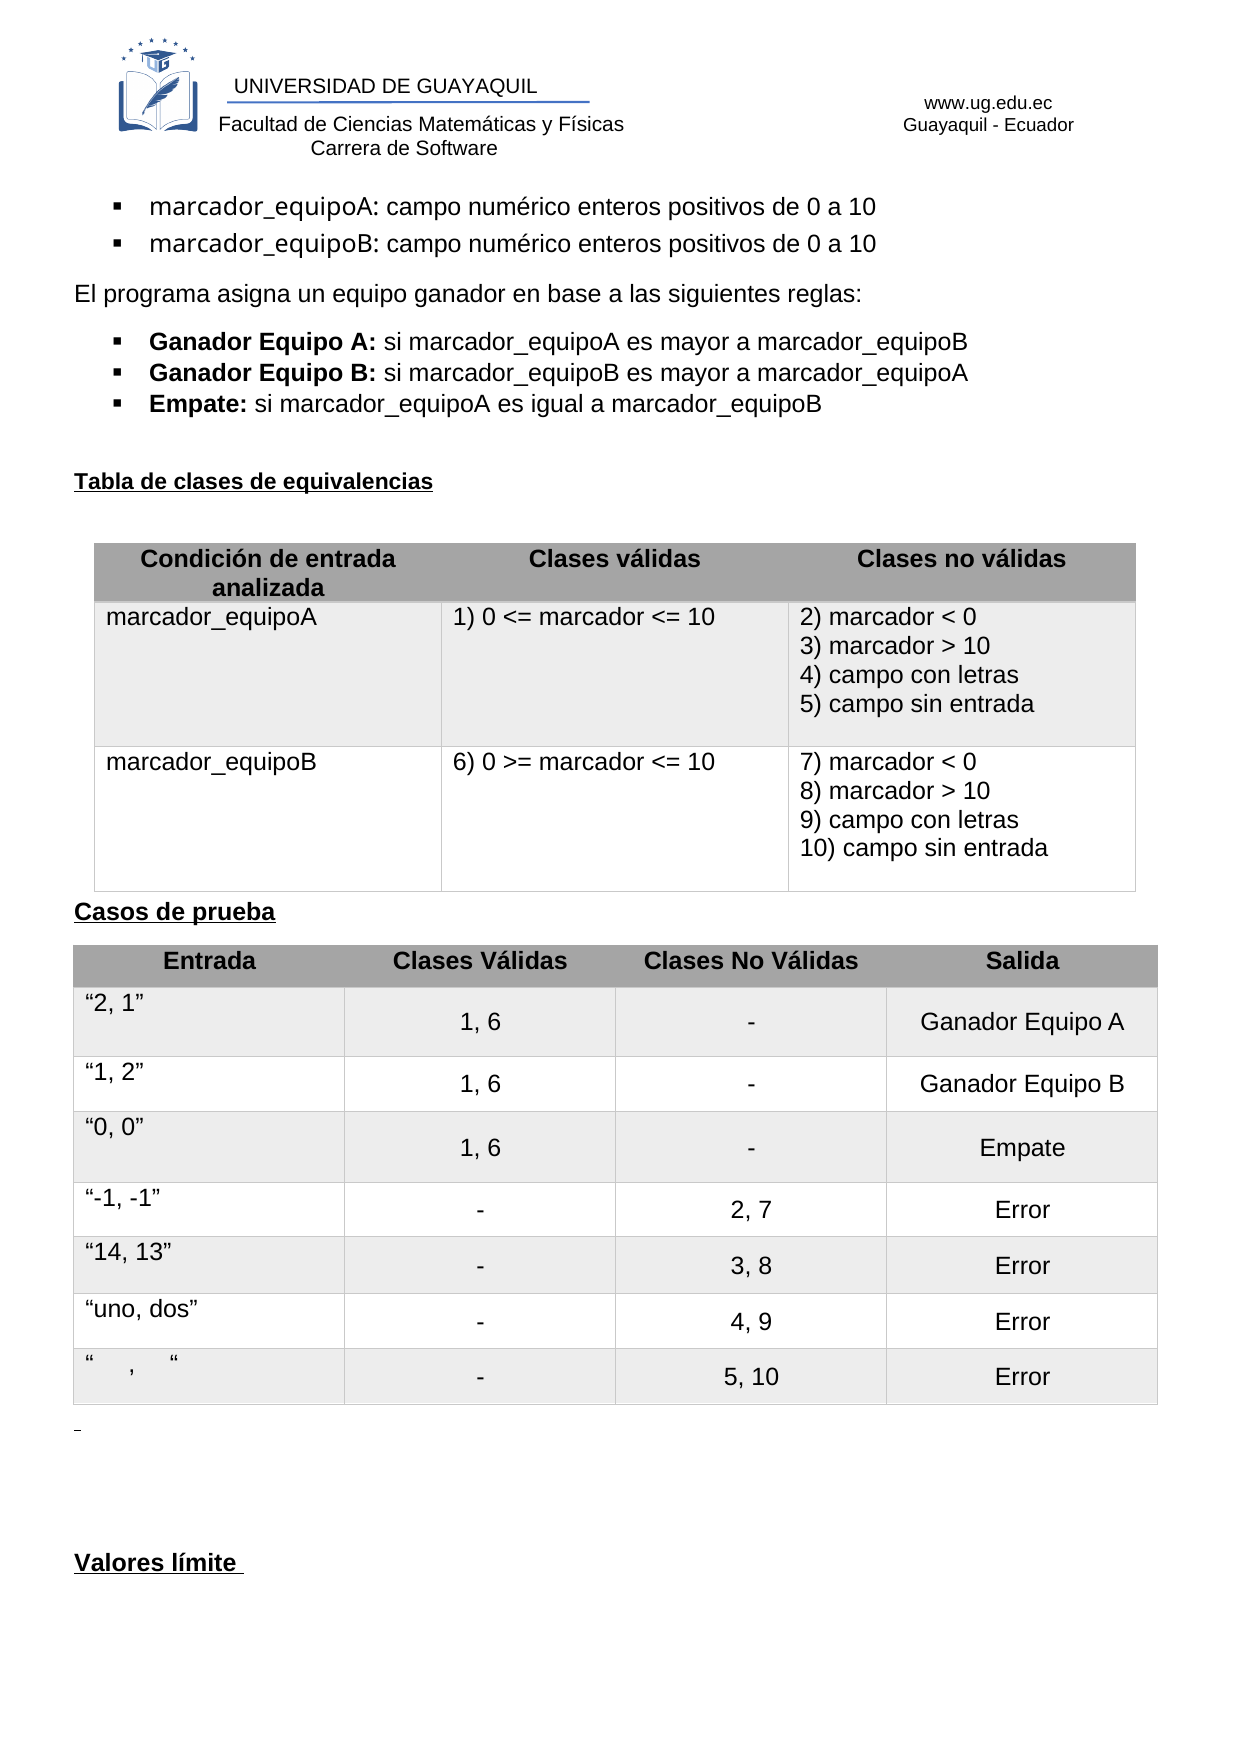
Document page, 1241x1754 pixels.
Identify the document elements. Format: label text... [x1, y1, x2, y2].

table_cell Error [887, 1183, 1157, 1236]
table_cell 5, 10 [616, 1349, 886, 1403]
list Ganador Equipo A: si marcador_equipoA es mayor a marcador_equipoB [111, 327, 1196, 356]
table_header Clases no válidas [789, 544, 1135, 601]
text El programa asigna un equipo ganador en base a las siguientes reglas: [74, 279, 1196, 308]
table_cell “1, 2” [74, 1057, 344, 1111]
list marcador_equipoA: campo numérico enteros positivos de 0 a 10 [111, 189, 1196, 223]
table_cell 1, 6 [345, 1112, 615, 1182]
table_cell 2, 7 [616, 1183, 886, 1236]
table_cell Error [887, 1294, 1157, 1348]
table_cell Error [887, 1237, 1157, 1293]
table_cell - [616, 988, 886, 1056]
table_header Clases válidas [442, 544, 788, 601]
table_cell Ganador Equipo A [887, 988, 1157, 1056]
text Valores límite [74, 1548, 1196, 1576]
table_cell Error [887, 1349, 1157, 1403]
table_header Clases Válidas [345, 946, 615, 987]
table_cell - [616, 1057, 886, 1111]
table_cell “uno, dos” [74, 1294, 344, 1348]
table_cell Empate [887, 1112, 1157, 1182]
table_header Clases No Válidas [616, 946, 886, 987]
picture [104, 31, 212, 135]
list Ganador Equipo B: si marcador_equipoB es mayor a marcador_equipoA [111, 358, 1196, 387]
table_cell Ganador Equipo B [887, 1057, 1157, 1111]
table_cell “-1, -1” [74, 1183, 344, 1236]
table_cell 3, 8 [616, 1237, 886, 1293]
table_cell 1, 6 [345, 1057, 615, 1111]
table_cell “ , “ [74, 1349, 344, 1403]
table_cell marcador_equipoB [95, 747, 441, 891]
table_cell “0, 0” [74, 1112, 344, 1182]
table_cell 7) marcador < 0 8) marcador > 10 9) campo con letras 10) campo sin entrada [789, 747, 1135, 891]
table_cell - [345, 1349, 615, 1403]
table_cell 4, 9 [616, 1294, 886, 1348]
text Casos de prueba [74, 656, 1196, 926]
table_cell 6) 0 >= marcador <= 10 [442, 747, 788, 891]
table_cell - [345, 1237, 615, 1293]
list Empate: si marcador_equipoA es igual a marcador_equipoB [111, 389, 1196, 418]
table_header Entrada [74, 946, 344, 987]
table_cell 2) marcador < 0 3) marcador > 10 4) campo con letras 5) campo sin entrada [789, 603, 1135, 746]
text Tabla de clases de equivalencias [74, 468, 1196, 494]
table_cell - [345, 1183, 615, 1236]
table_cell - [345, 1294, 615, 1348]
list marcador_equipoB: campo numérico enteros positivos de 0 a 10 [111, 226, 1196, 259]
table_cell “14, 13” [74, 1237, 344, 1293]
table_cell 1) 0 <= marcador <= 10 [442, 603, 788, 746]
table_header Condición de entrada analizada [95, 544, 441, 601]
table_cell “2, 1” [74, 988, 344, 1056]
table_cell - [616, 1112, 886, 1182]
table_header Salida [887, 946, 1157, 987]
table_cell marcador_equipoA [95, 603, 441, 746]
table_cell 1, 6 [345, 988, 615, 1056]
